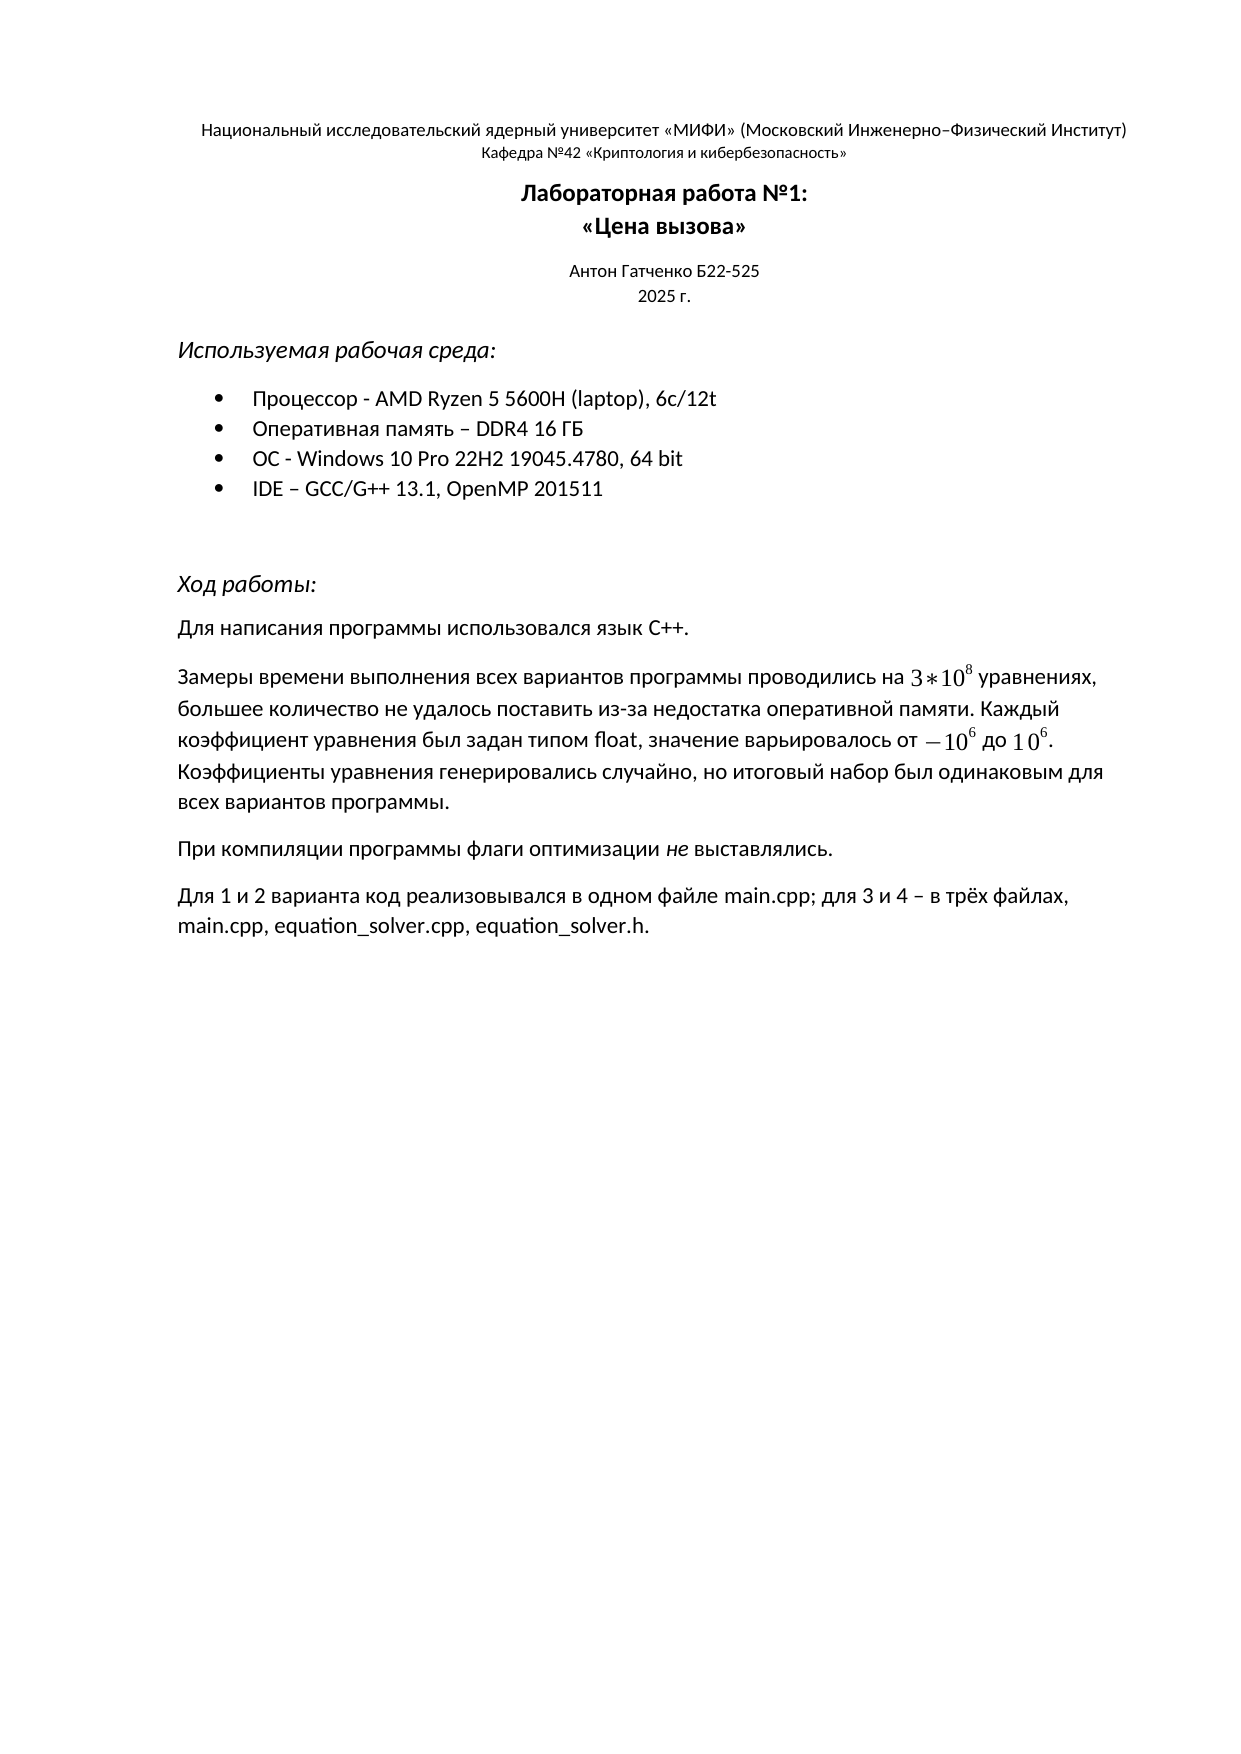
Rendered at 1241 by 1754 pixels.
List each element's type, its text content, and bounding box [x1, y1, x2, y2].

text Лабораторная работа №1: [177, 177, 1152, 208]
text Национальный исследовательский ядерный университет «МИФИ» (Московский Инженерно–Физический Институт) [177, 118, 1152, 141]
list Процессор - AMD Ryzen 5 5600H (laptop), 6c/12t [215, 384, 1152, 412]
text Используемая рабочая среда: [177, 334, 1152, 364]
list ОС - Windows 10 Pro 22H2 19045.4780, 64 bit [215, 444, 1152, 472]
text Для 1 и 2 варианта код реализовывался в одном файле main.cpp; для 3 и 4 – в трёх файлах, main.cpp, equation_solver.cpp, equation_solver.h. [177, 881, 1152, 939]
list Оперативная память – DDR4 16 ГБ [215, 414, 1152, 442]
text При компиляции программы флаги оптимизации не выставлялись. [177, 834, 1152, 862]
text Антон Гатченко Б22-525 [177, 260, 1152, 283]
text 2025 г. [177, 284, 1152, 307]
text «Цена вызова» [177, 210, 1152, 241]
text Кафедра №42 «Криптология и кибербезопасность» [177, 143, 1152, 163]
text Для написания программы использовался язык C++. [177, 613, 1152, 641]
text Ход работы: [177, 568, 1152, 598]
text Замеры времени выполнения всех вариантов программы проводились на уравнениях, большее количество не удалось поставить из-за недостатка оперативной памяти. Каждый коэффициент уравнения был задан типом float, значение варьировалось от до . Коэффициенты уравнения генерировались случайно, но итоговый набор был одинаковым для всех вариантов программы. [177, 660, 1152, 815]
list IDE – GCC/G++ 13.1, OpenMP 201511 [215, 474, 1152, 502]
